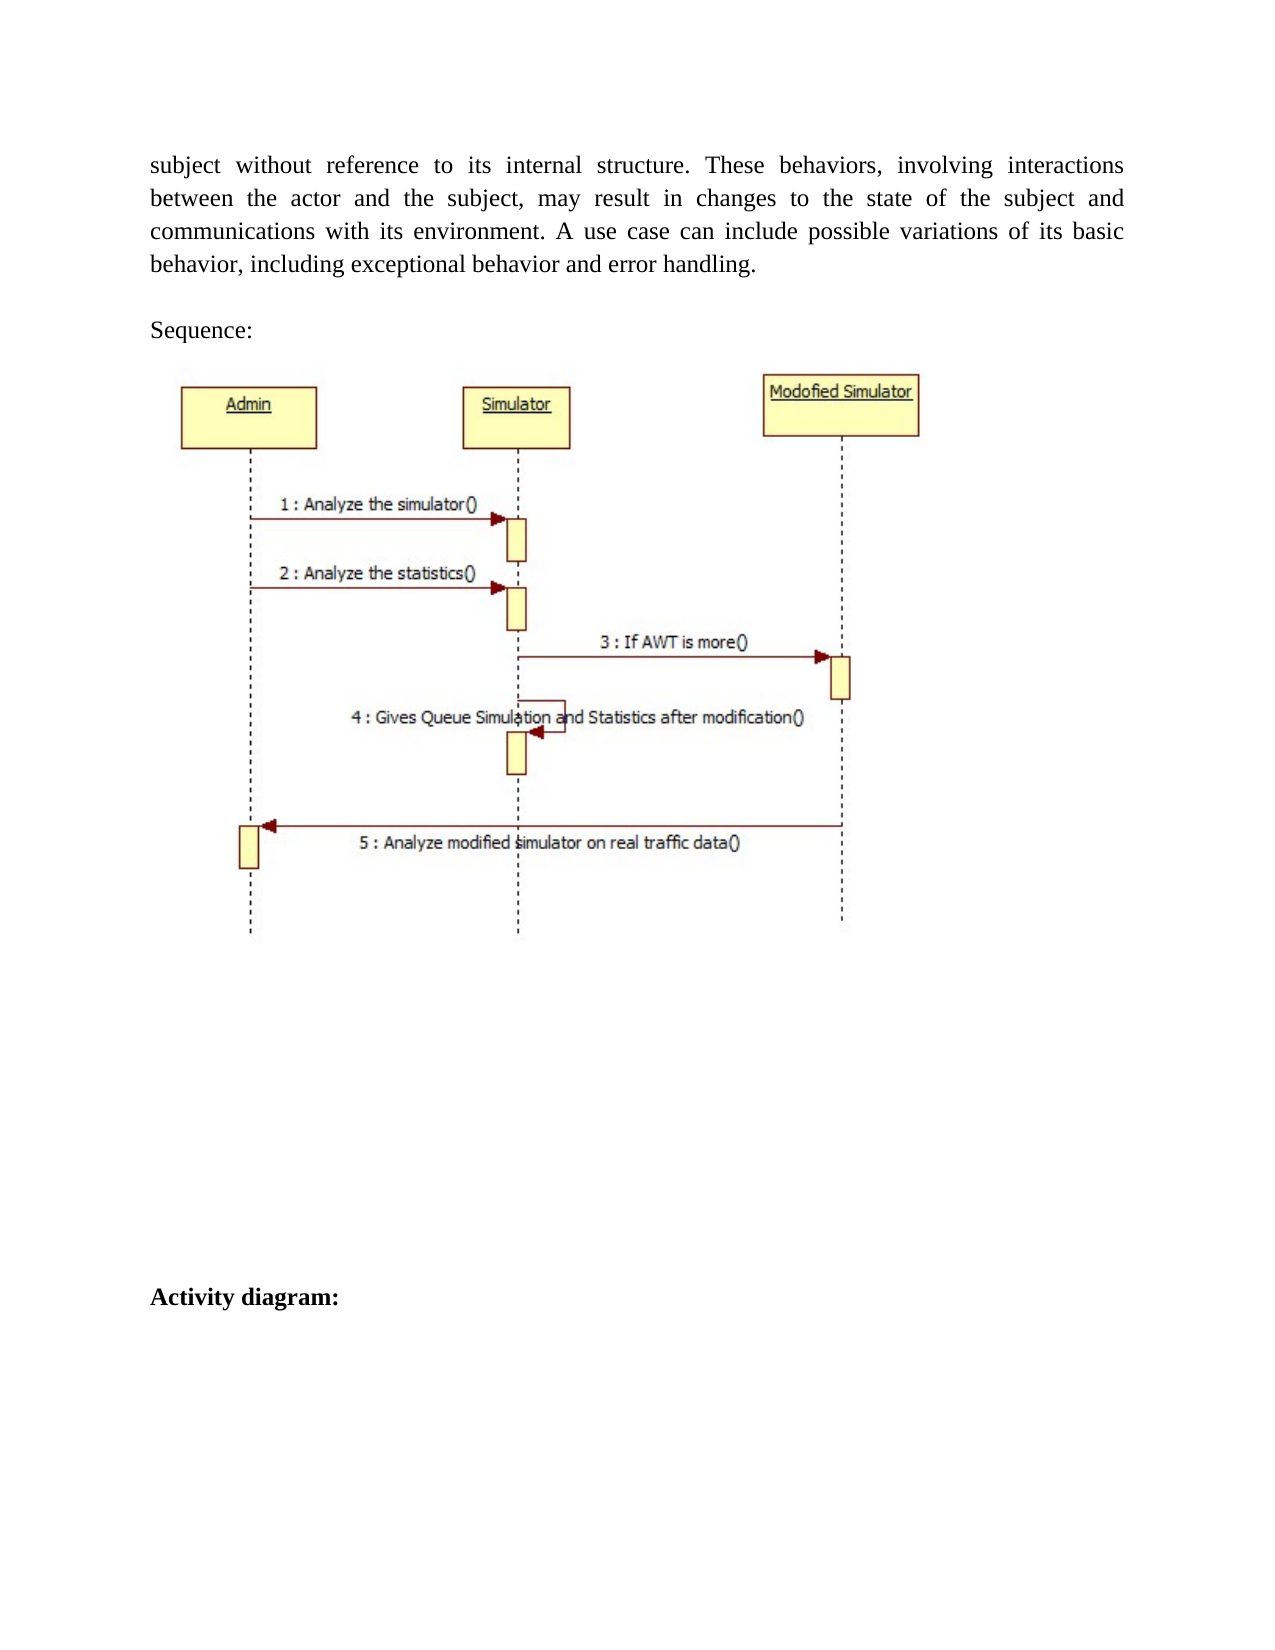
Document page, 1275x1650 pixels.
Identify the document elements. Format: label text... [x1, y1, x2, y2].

picture [150, 343, 951, 965]
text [150, 150, 1125, 278]
text Sequence: [150, 315, 1125, 344]
text Activity diagram: [150, 1282, 1125, 1310]
